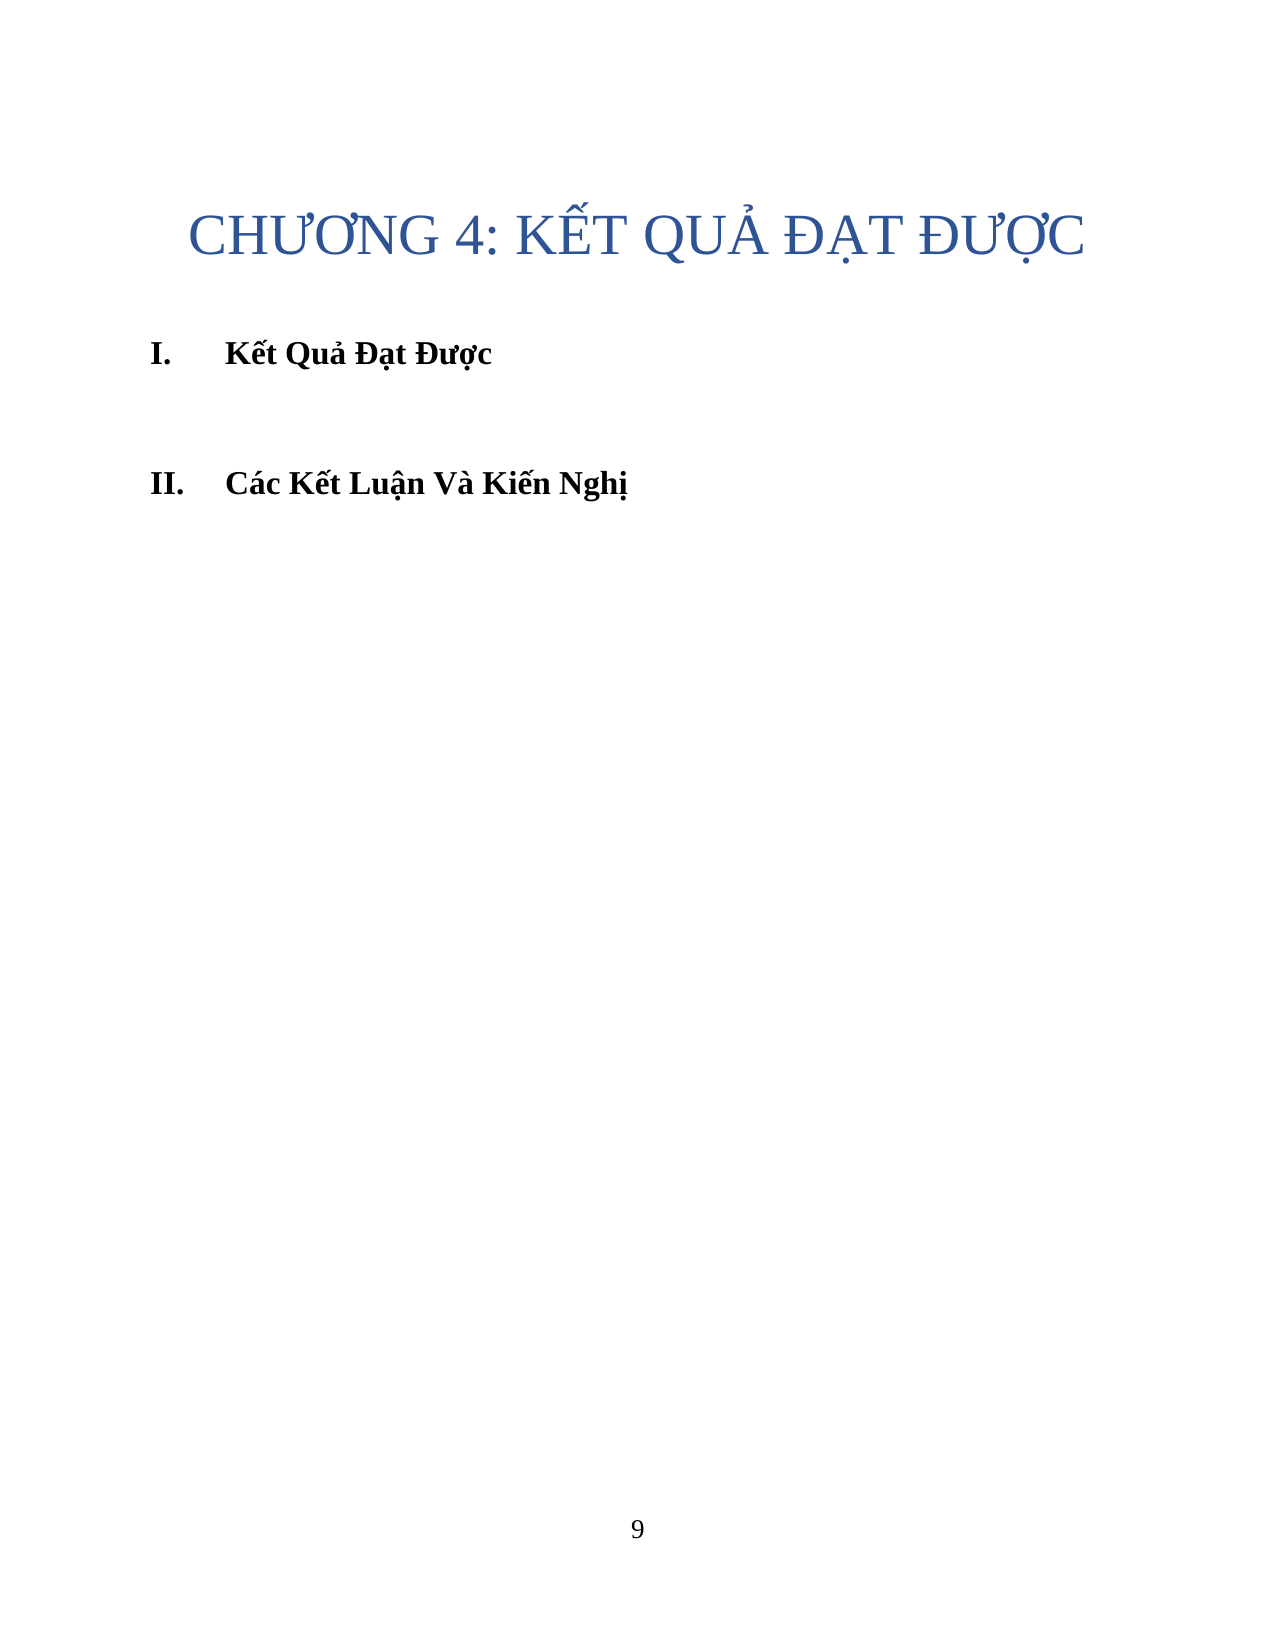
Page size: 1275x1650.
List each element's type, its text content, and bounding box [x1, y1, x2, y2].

subtitle CHƯƠNG 4: KẾT QUẢ ĐẠT ĐƯỢC [150, 200, 1125, 267]
list Các Kết Luận Và Kiến Nghị [150, 463, 1125, 502]
list Kết Quả Đạt Được [150, 334, 1125, 372]
